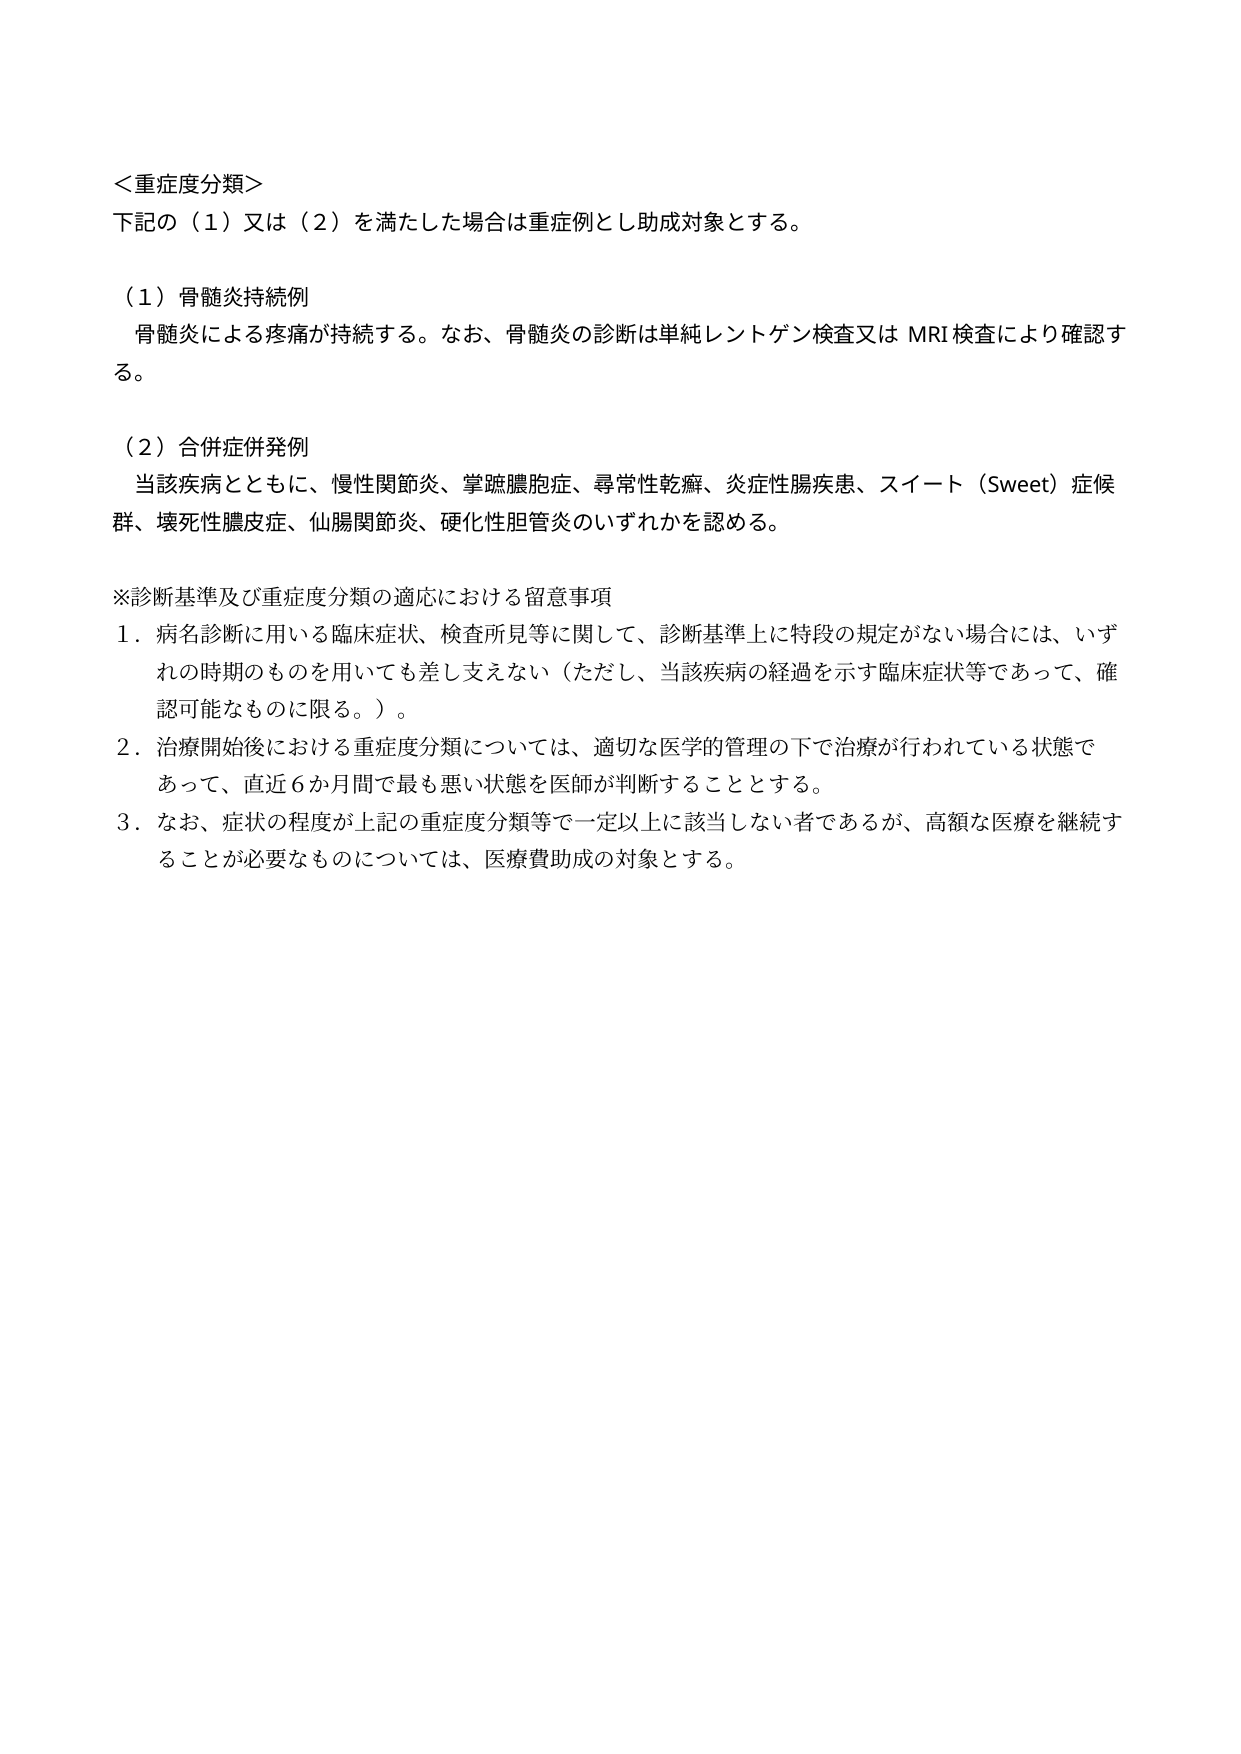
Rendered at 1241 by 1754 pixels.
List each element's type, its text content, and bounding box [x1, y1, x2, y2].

text ２．治療開始後における重症度分類については、適切な医学的管理の下で治療が行われている状態であって、直近６か月間で最も悪い状態を医師が判断することとする。 [112, 727, 1128, 802]
text １．病名診断に用いる臨床症状、検査所見等に関して、診断基準上に特段の規定がない場合には、いずれの時期のものを用いても差し支えない（ただし、当該疾病の経過を示す臨床症状等であって、確認可能なものに限る。）。 [112, 614, 1128, 727]
text 骨髄炎による疼痛が持続する。なお、骨髄炎の診断は単純レントゲン検査又はMRI検査により確認する。 [112, 314, 1128, 389]
text 下記の（１）又は（２）を満たした場合は重症例とし助成対象とする。 [112, 202, 1128, 239]
text ＜重症度分類＞ [112, 164, 1128, 202]
text ※診断基準及び重症度分類の適応における留意事項 [112, 577, 1128, 614]
text （２）合併症併発例 [112, 427, 1128, 464]
text （１）骨髄炎持続例 [112, 277, 1128, 314]
text 当該疾病とともに、慢性関節炎、掌蹠膿胞症、尋常性乾癬、炎症性腸疾患、スイート（Sweet）症候群、壊死性膿皮症、仙腸関節炎、硬化性胆管炎のいずれかを認める。 [112, 464, 1128, 539]
text ３．なお、症状の程度が上記の重症度分類等で一定以上に該当しない者であるが、高額な医療を継続することが必要なものについては、医療費助成の対象とする。 [112, 802, 1128, 877]
